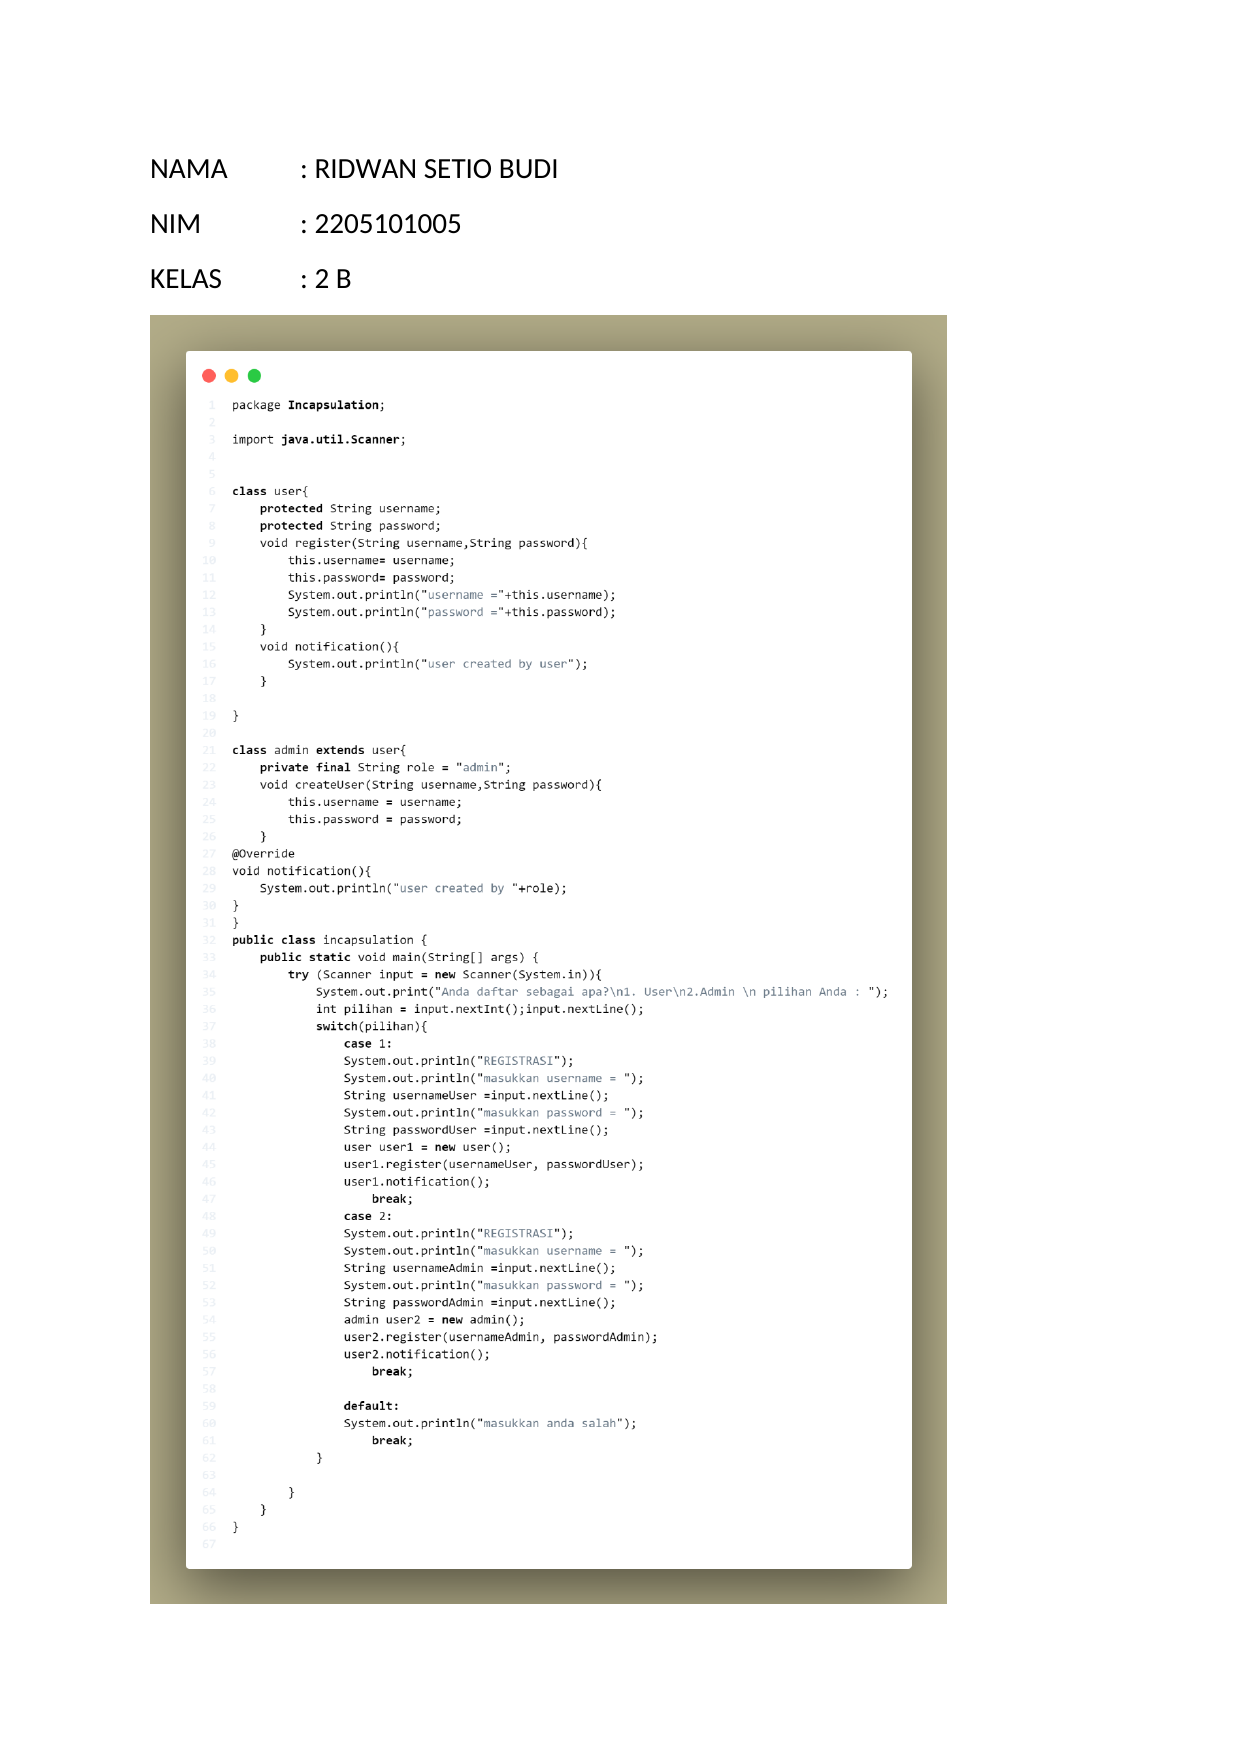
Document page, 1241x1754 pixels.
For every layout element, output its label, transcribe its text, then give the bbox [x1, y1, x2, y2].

picture [150, 315, 947, 1604]
text NAMA : RIDWAN SETIO BUDI [150, 150, 1090, 186]
text NIM : 2205101005 [150, 205, 1090, 241]
text KELAS : 2 B [150, 260, 1090, 296]
